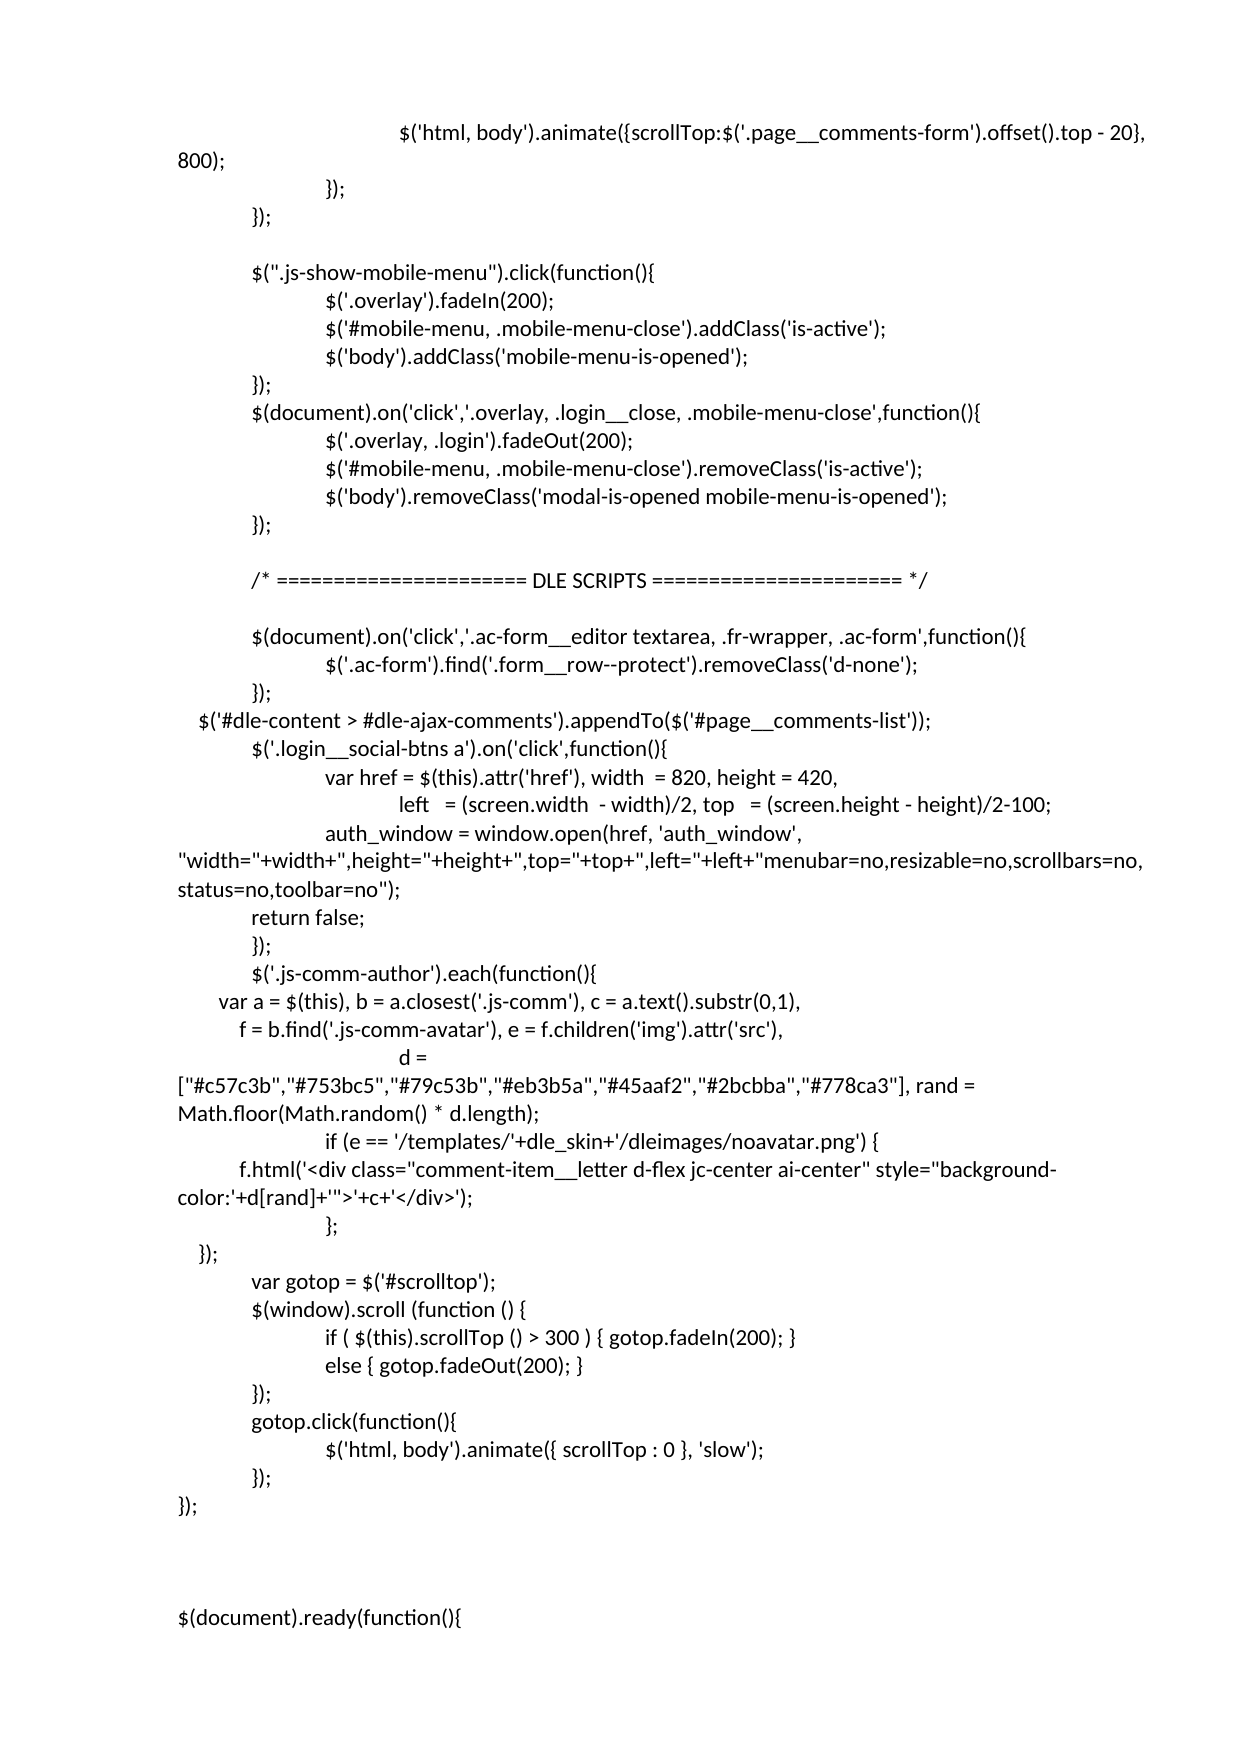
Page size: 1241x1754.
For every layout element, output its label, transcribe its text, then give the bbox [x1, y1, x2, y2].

text $('.login__social-btns a').on('click',function(){ [177, 734, 1152, 763]
text if (e == '/templates/'+dle_skin+'/dleimages/noavatar.png') { [177, 1127, 1152, 1155]
text }); [177, 678, 1152, 707]
text if ( $(this).scrollTop () > 300 ) { gotop.fadeIn(200); } [177, 1323, 1152, 1351]
text var href = $(this).attr('href'), width = 820, height = 420, [177, 763, 1152, 791]
text $(document).ready(function(){ [177, 1603, 1152, 1631]
text auth_window = window.open(href, 'auth_window', "width="+width+",height="+height+",top="+top+",left="+left+"menubar=no,resizable=no,scrollbars=no,status=no,toolbar=no"); [177, 819, 1152, 903]
text }); [177, 370, 1152, 398]
text $(document).on('click','.overlay, .login__close, .mobile-menu-close',function(){ [177, 398, 1152, 426]
text }; [177, 1211, 1152, 1239]
text }); [177, 202, 1152, 230]
text /* ====================== DLE SCRIPTS ====================== */ [177, 566, 1152, 594]
text f.html('<div class="comment-item__letter d-flex jc-center ai-center" style="background-color:'+d[rand]+'">'+c+'</div>'); [177, 1155, 1152, 1211]
text d = ["#c57c3b","#753bc5","#79c53b","#eb3b5a","#45aaf2","#2bcbba","#778ca3"], rand = Math.floor(Math.random() * d.length); [177, 1043, 1152, 1127]
text }); [177, 510, 1152, 538]
text }); [177, 1463, 1152, 1491]
text $('#mobile-menu, .mobile-menu-close').addClass('is-active'); [177, 314, 1152, 342]
text var a = $(this), b = a.closest('.js-comm'), c = a.text().substr(0,1), [177, 987, 1152, 1015]
text $(window).scroll (function () { [177, 1295, 1152, 1323]
text $(".js-show-mobile-menu").click(function(){ [177, 258, 1152, 286]
text $('body').addClass('mobile-menu-is-opened'); [177, 342, 1152, 370]
text }); [177, 1239, 1152, 1267]
text $('#mobile-menu, .mobile-menu-close').removeClass('is-active'); [177, 454, 1152, 482]
text }); [177, 1491, 1152, 1519]
text return false; [177, 903, 1152, 931]
text $('html, body').animate({ scrollTop : 0 }, 'slow'); [177, 1435, 1152, 1463]
text $('body').removeClass('modal-is-opened mobile-menu-is-opened'); [177, 482, 1152, 510]
text gotop.click(function(){ [177, 1407, 1152, 1435]
text f = b.find('.js-comm-avatar'), e = f.children('img').attr('src'), [177, 1015, 1152, 1043]
text $('html, body').animate({scrollTop:$('.page__comments-form').offset().top - 20}, 800); [177, 118, 1152, 174]
text }); [177, 174, 1152, 202]
text left = (screen.width - width)/2, top = (screen.height - height)/2-100; [177, 791, 1152, 819]
text }); [177, 931, 1152, 959]
text $('.overlay').fadeIn(200); [177, 286, 1152, 314]
text $('.ac-form').find('.form__row--protect').removeClass('d-none'); [177, 651, 1152, 678]
text $('.overlay, .login').fadeOut(200); [177, 426, 1152, 454]
text $('#dle-content > #dle-ajax-comments').appendTo($('#page__comments-list')); [177, 707, 1152, 734]
text $('.js-comm-author').each(function(){ [177, 959, 1152, 987]
text $(document).on('click','.ac-form__editor textarea, .fr-wrapper, .ac-form',function(){ [177, 622, 1152, 651]
text else { gotop.fadeOut(200); } [177, 1351, 1152, 1379]
text var gotop = $('#scrolltop'); [177, 1267, 1152, 1295]
text }); [177, 1379, 1152, 1407]
